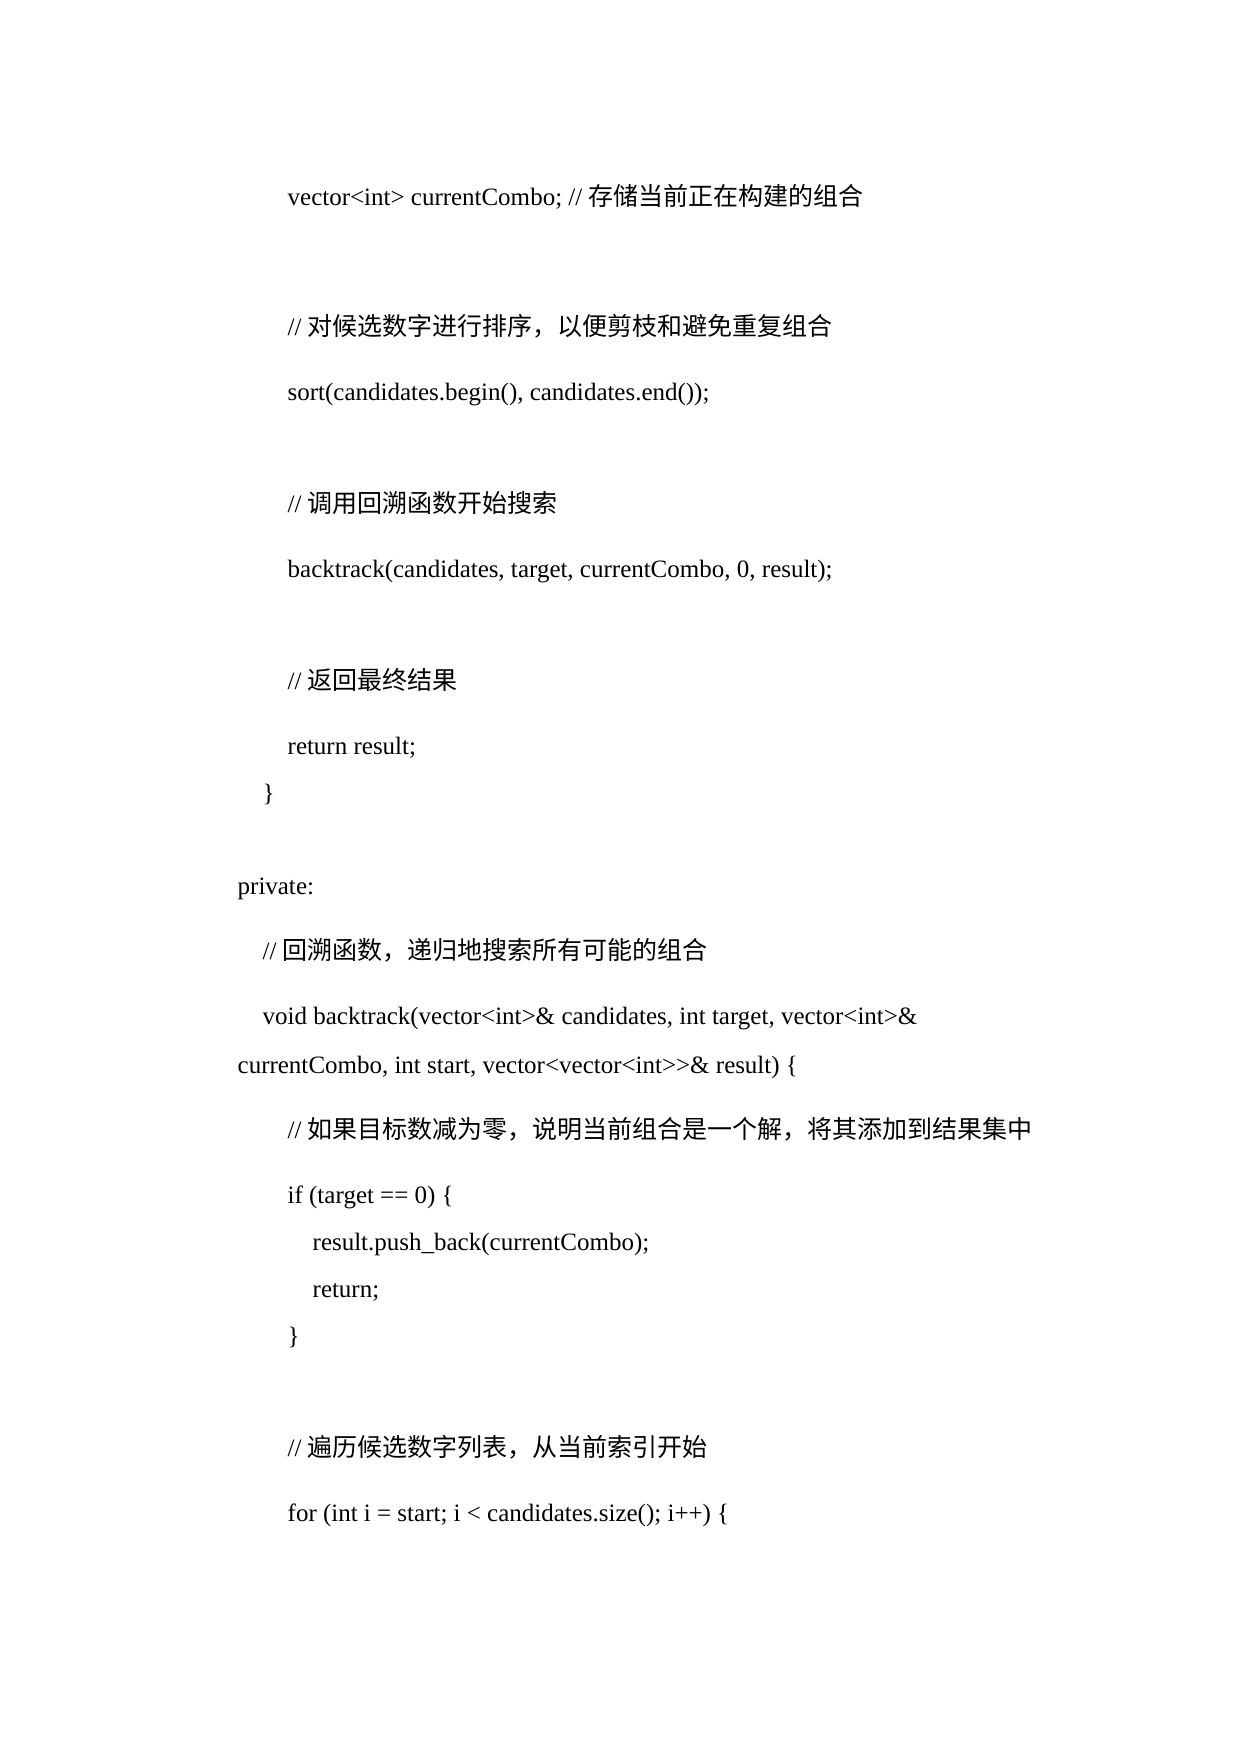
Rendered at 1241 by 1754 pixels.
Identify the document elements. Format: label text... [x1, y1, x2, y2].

text // 遍历候选数字列表，从当前索引开始 [237, 1413, 1053, 1478]
text backtrack(candidates, target, currentCombo, 0, result); [237, 552, 1053, 584]
text return; [237, 1272, 1053, 1304]
text } [237, 1319, 1053, 1351]
text if (target == 0) { [237, 1178, 1053, 1211]
text // 调用回溯函数开始搜索 [237, 469, 1053, 534]
text // 对候选数字进行排序，以便剪枝和避免重复组合 [237, 292, 1053, 357]
text void backtrack(vector<int>& candidates, int target, vector<int>& currentCombo, int start, vector<vector<int>>& result) { [237, 999, 1053, 1081]
text sort(candidates.begin(), candidates.end()); [237, 375, 1053, 408]
text // 回溯函数，递归地搜索所有可能的组合 [237, 916, 1053, 981]
text // 返回最终结果 [237, 646, 1053, 711]
text vector<int> currentCombo; // 存储当前正在构建的组合 [237, 162, 1053, 227]
text private: [237, 869, 1053, 902]
text } [237, 776, 1053, 808]
text for (int i = start; i < candidates.size(); i++) { [237, 1496, 1053, 1528]
text // 如果目标数减为零，说明当前组合是一个解，将其添加到结果集中 [237, 1095, 1053, 1160]
text result.push_back(currentCombo); [237, 1225, 1053, 1258]
text return result; [237, 729, 1053, 761]
